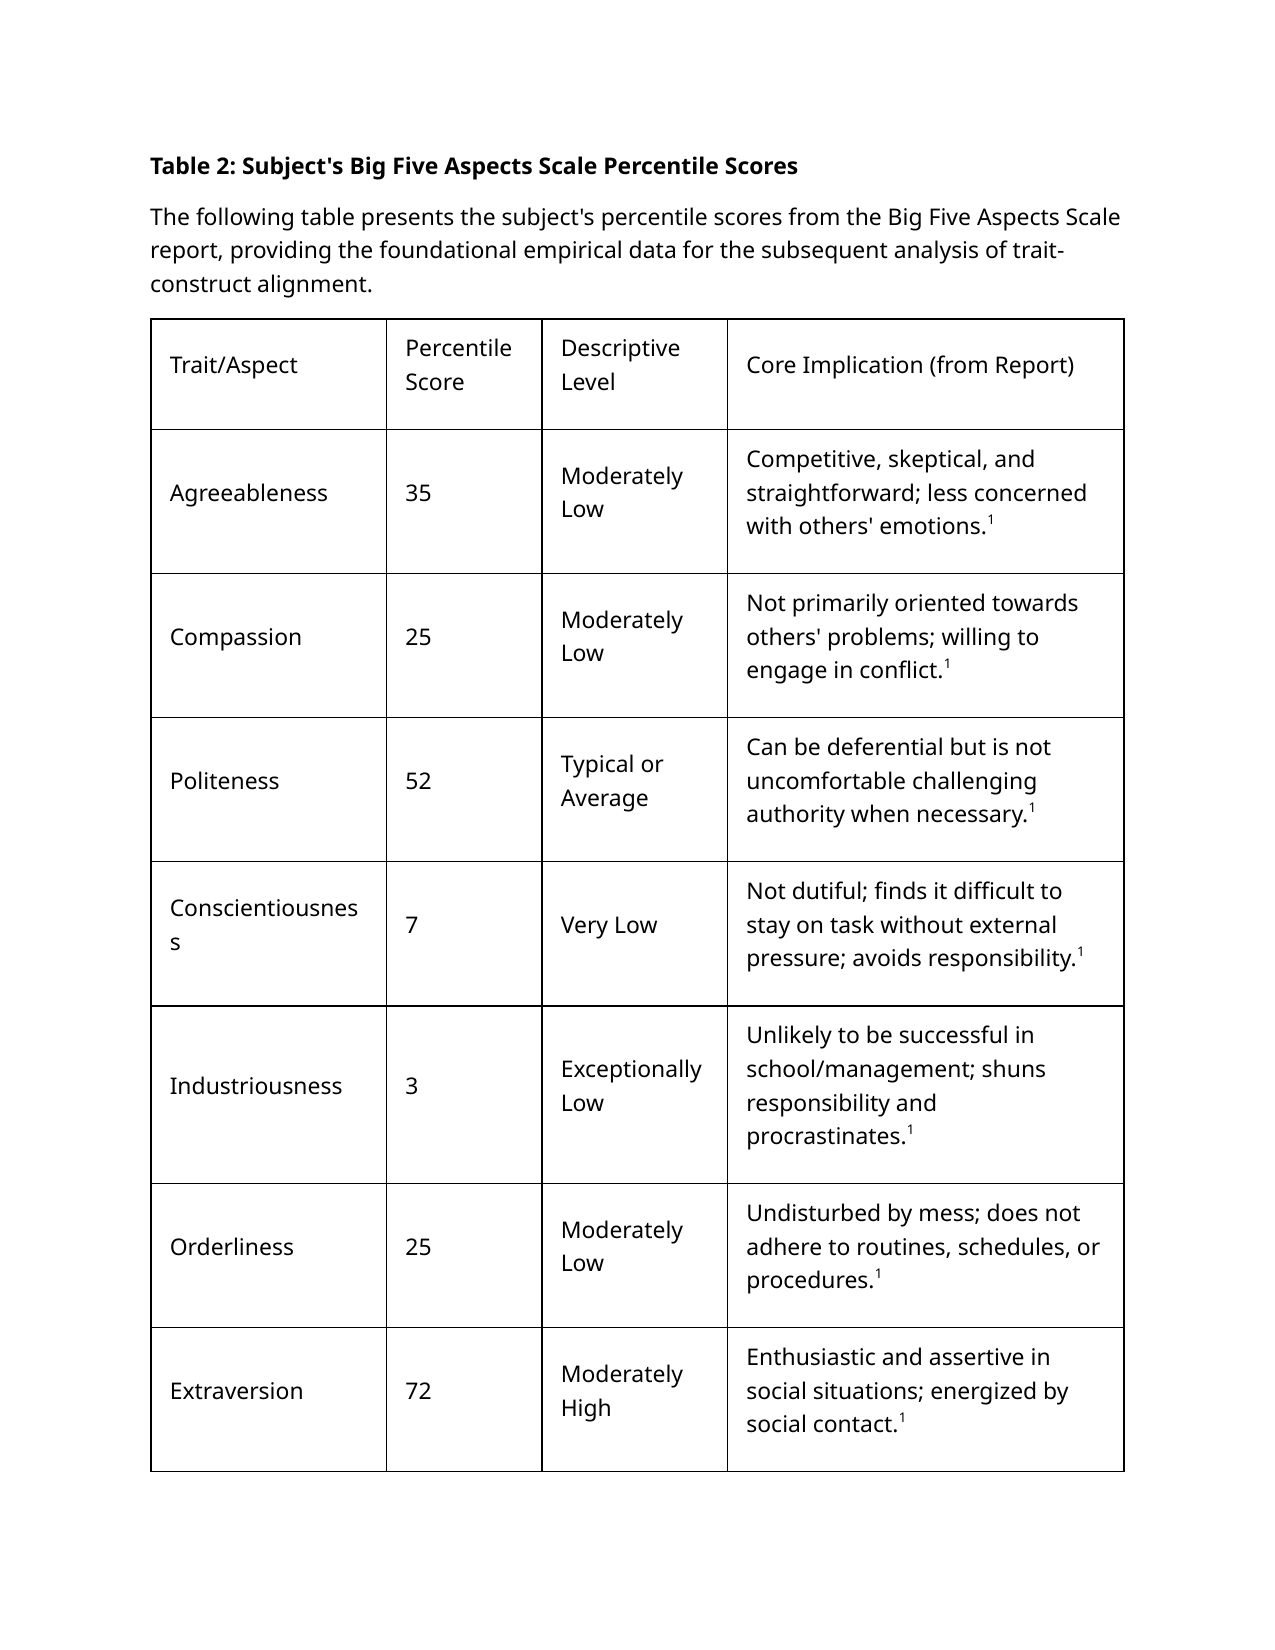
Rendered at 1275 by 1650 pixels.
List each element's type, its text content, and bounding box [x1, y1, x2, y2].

table_cell Conscientiousness [152, 862, 386, 1005]
table_cell Orderliness [152, 1184, 386, 1327]
table_cell 72 [387, 1328, 541, 1471]
table_cell Exceptionally Low [543, 1007, 727, 1183]
table_cell 35 [387, 430, 541, 573]
table_header Core Implication (from Report) [728, 320, 1123, 429]
table_cell Moderately High [543, 1328, 727, 1471]
table_cell 7 [387, 862, 541, 1005]
table_cell Undisturbed by mess; does not adhere to routines, schedules, or procedures.1 [728, 1184, 1123, 1327]
table_cell Unlikely to be successful in school/management; shuns responsibility and procrastinates.1 [728, 1007, 1123, 1183]
table_cell Not dutiful; finds it difficult to stay on task without external pressure; avoids responsibility.1 [728, 862, 1123, 1005]
table_cell 52 [387, 718, 541, 861]
table_cell Extraversion [152, 1328, 386, 1471]
table_header Trait/Aspect [152, 320, 386, 429]
table_cell Typical or Average [543, 718, 727, 861]
table_header Percentile Score [387, 320, 541, 429]
table_cell 25 [387, 574, 541, 717]
table_cell Competitive, skeptical, and straightforward; less concerned with others' emotions.1 [728, 430, 1123, 573]
table_cell Can be deferential but is not uncomfortable challenging authority when necessary.1 [728, 718, 1123, 861]
table_cell Not primarily oriented towards others' problems; willing to engage in conflict.1 [728, 574, 1123, 717]
table_cell Moderately Low [543, 430, 727, 573]
table_cell Enthusiastic and assertive in social situations; energized by social contact.1 [728, 1328, 1123, 1471]
table_cell 25 [387, 1184, 541, 1327]
table_cell 3 [387, 1007, 541, 1183]
table_cell Agreeableness [152, 430, 386, 573]
text Table 2: Subject's Big Five Aspects Scale Percentile Scores [150, 150, 1125, 181]
table_cell Compassion [152, 574, 386, 717]
table_cell Industriousness [152, 1007, 386, 1183]
table_cell Politeness [152, 718, 386, 861]
table_cell Moderately Low [543, 574, 727, 717]
table_cell Moderately Low [543, 1184, 727, 1327]
table_cell Very Low [543, 862, 727, 1005]
table_header Descriptive Level [543, 320, 727, 429]
text The following table presents the subject's percentile scores from the Big Five Aspects Scale report, providing the foundational empirical data for the subsequent analysis of trait-construct alignment. [150, 200, 1125, 299]
